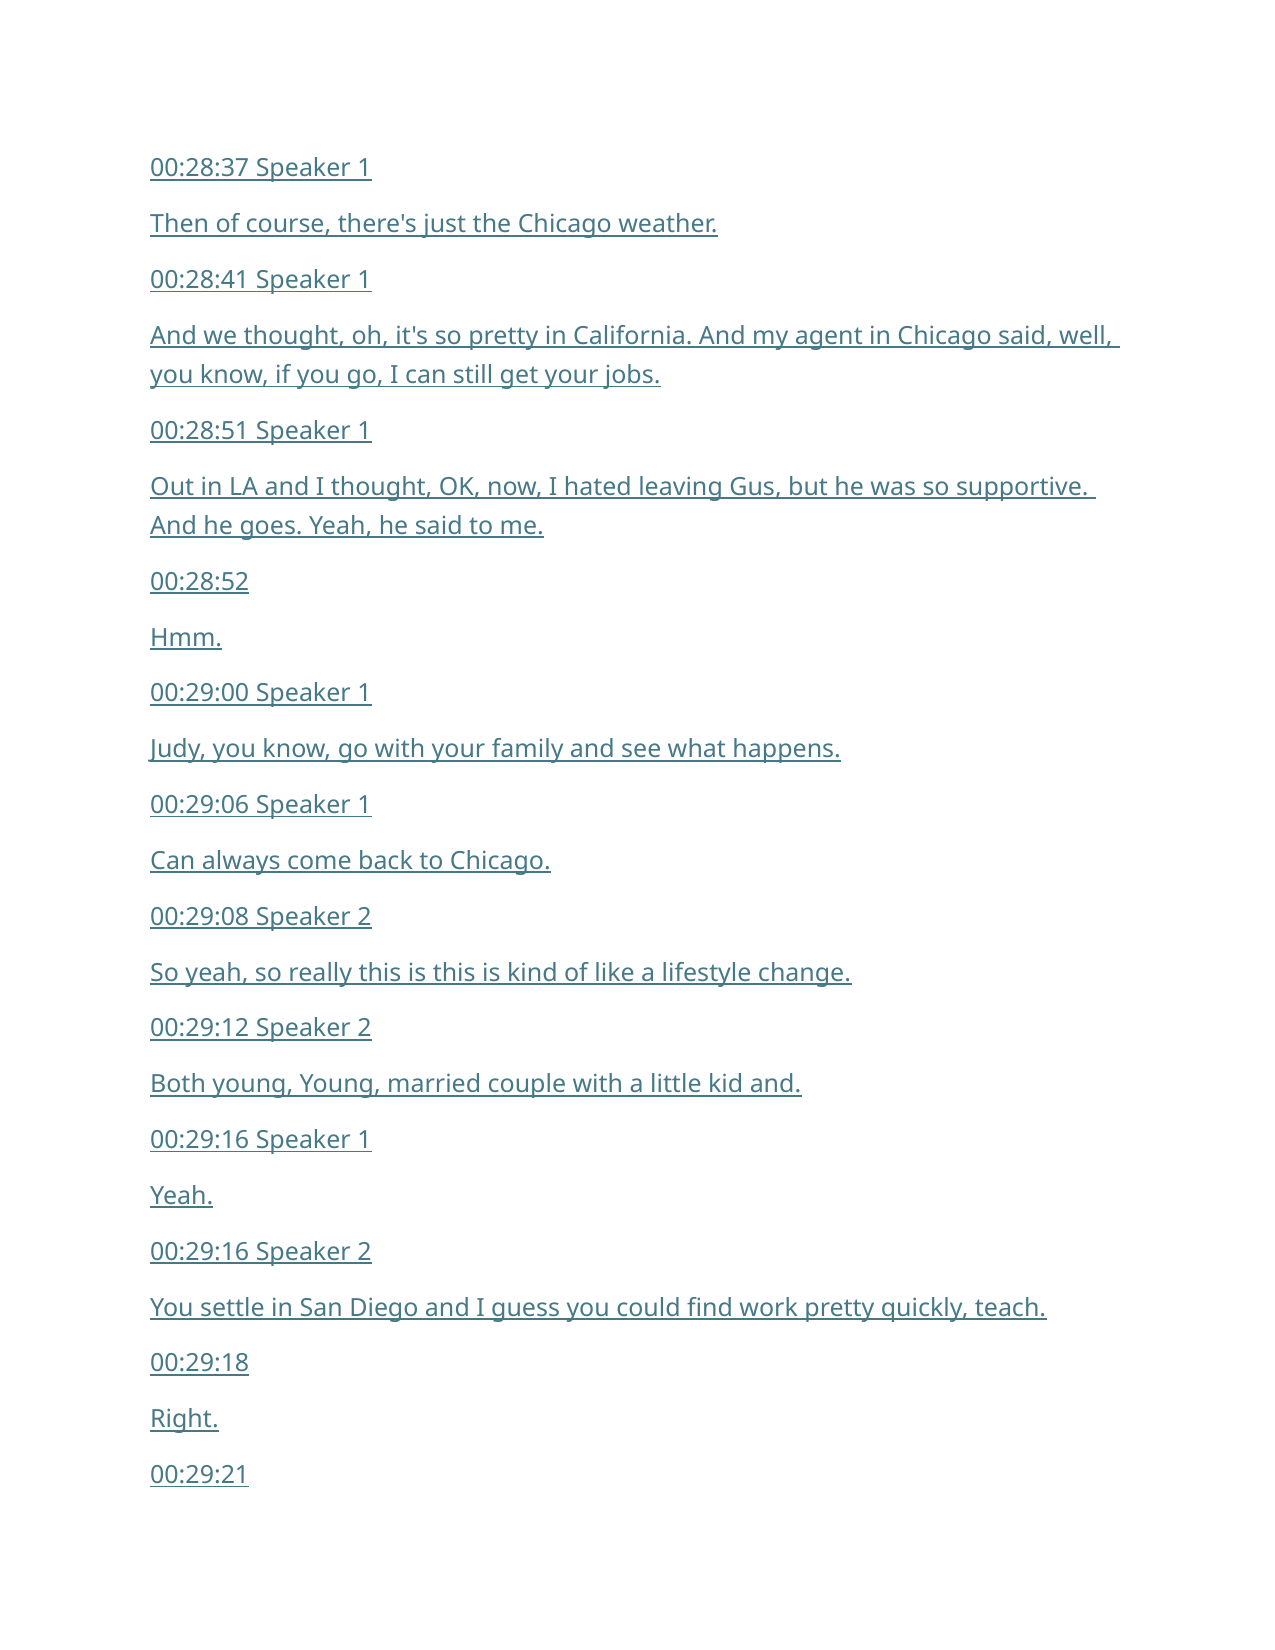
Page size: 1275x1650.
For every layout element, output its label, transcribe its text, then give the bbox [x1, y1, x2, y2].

text Yeah. [150, 1177, 1125, 1212]
text You settle in San Diego and I guess you could find work pretty quickly, teach. [150, 1289, 1125, 1323]
text Both young, Young, married couple with a little kid and. [150, 1066, 1125, 1100]
text Out in LA and I thought, OK, now, I hated leaving Gus, but he was so supportive. And he goes. Yeah, he said to me. [150, 468, 1125, 542]
text 00:28:37 Speaker 1 [150, 150, 1125, 184]
text Hmm. [150, 619, 1125, 653]
text Can always come back to Chicago. [150, 842, 1125, 877]
text So yeah, so really this is this is kind of like a lifestyle change. [150, 954, 1125, 988]
text 00:29:16 Speaker 1 [150, 1122, 1125, 1156]
text 00:29:21 [150, 1457, 1125, 1491]
text 00:28:51 Speaker 1 [150, 412, 1125, 447]
text Right. [150, 1401, 1125, 1435]
text 00:29:16 Speaker 2 [150, 1233, 1125, 1267]
text 00:28:41 Speaker 1 [150, 262, 1125, 296]
text 00:29:00 Speaker 1 [150, 675, 1125, 709]
text And we thought, oh, it's so pretty in California. And my agent in Chicago said, well, you know, if you go, I can still get your jobs. [150, 317, 1125, 391]
text 00:29:08 Speaker 2 [150, 898, 1125, 932]
text Then of course, there's just the Chicago weather. [150, 206, 1125, 240]
text 00:28:52 [150, 563, 1125, 597]
text 00:29:12 Speaker 2 [150, 1010, 1125, 1044]
text 00:29:18 [150, 1345, 1125, 1379]
text 00:29:06 Speaker 1 [150, 787, 1125, 821]
text Judy, you know, go with your family and see what happens. [150, 731, 1125, 765]
